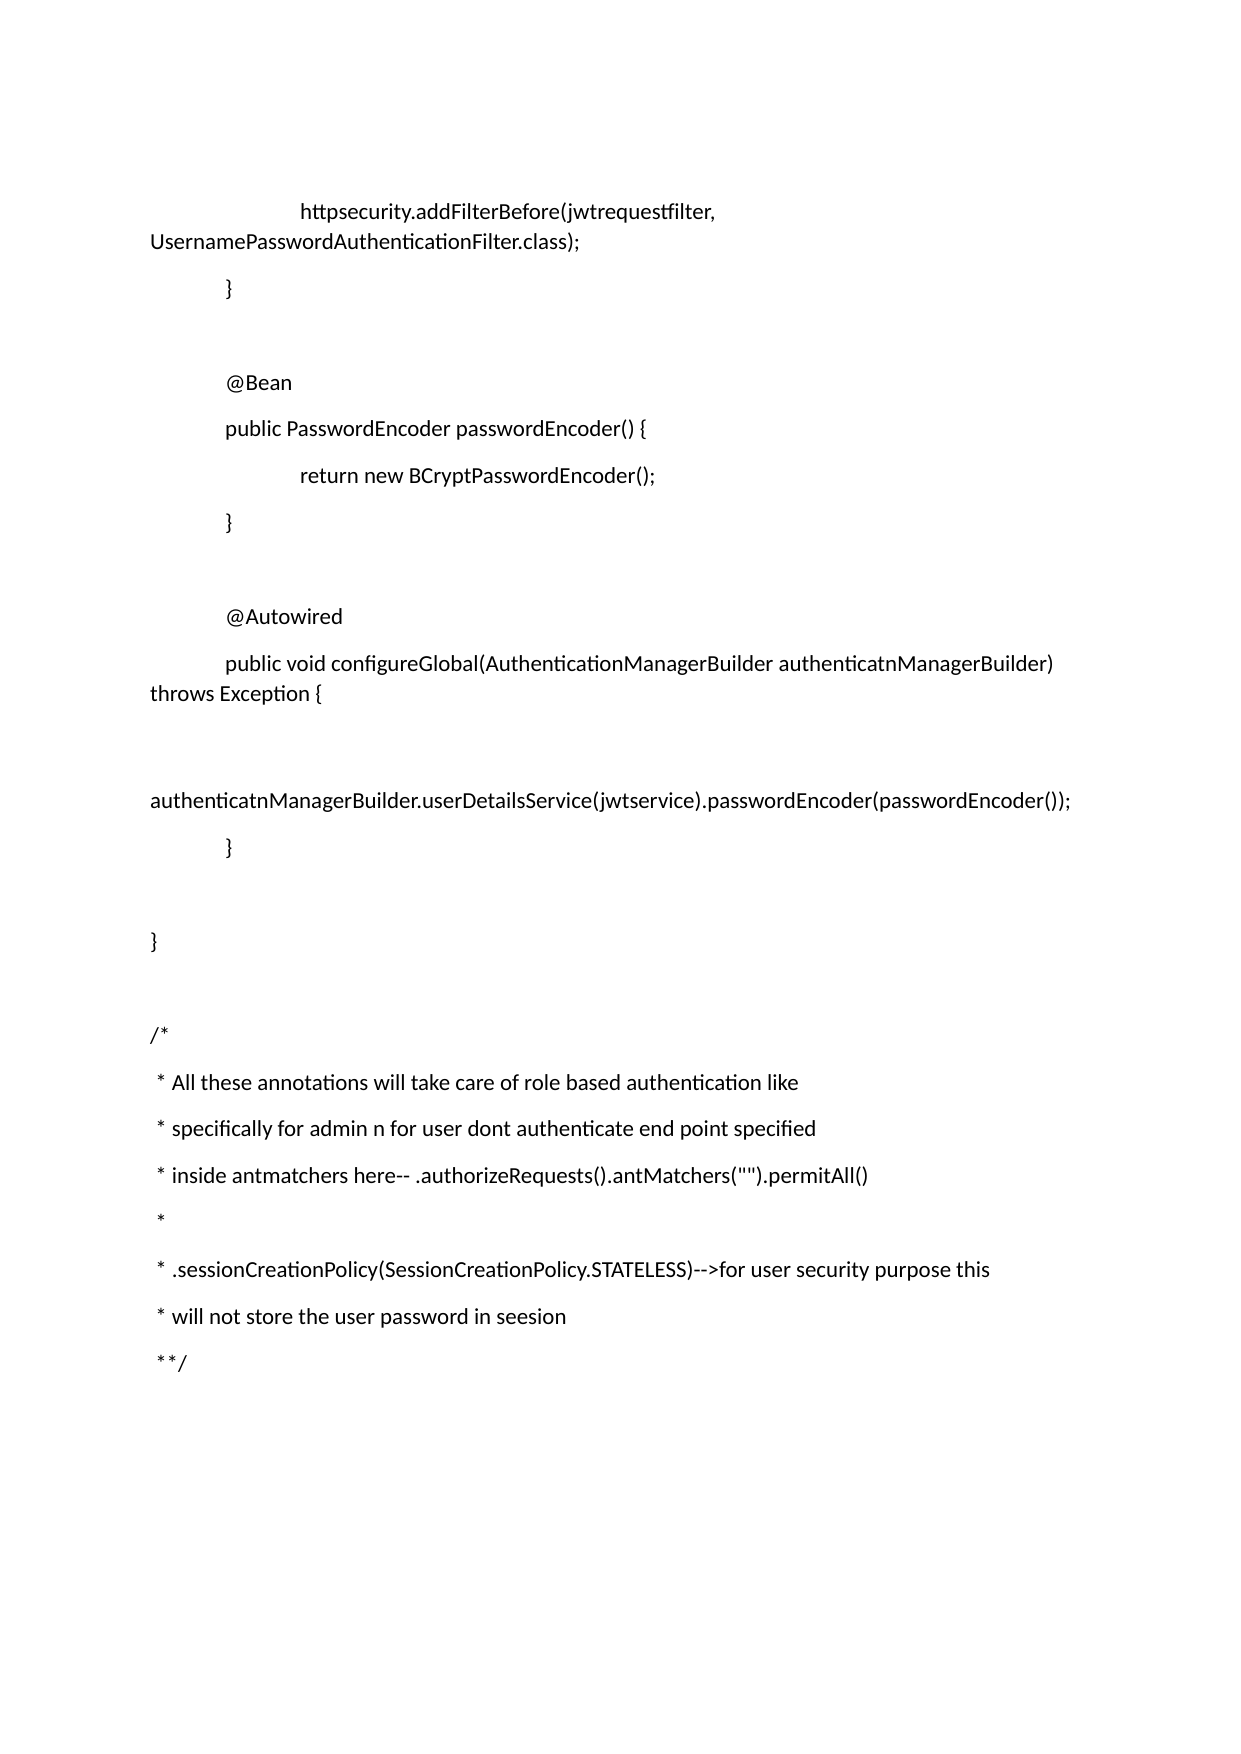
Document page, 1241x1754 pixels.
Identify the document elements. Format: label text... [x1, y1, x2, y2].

text authenticatnManagerBuilder.userDetailsService(jwtservice).passwordEncoder(passwordEncoder()); [150, 726, 1090, 814]
text **/ [150, 1349, 1090, 1377]
text public PasswordEncoder passwordEncoder() { [150, 414, 1090, 443]
text @Autowired [150, 602, 1090, 630]
text * [150, 1208, 1090, 1236]
text } [150, 833, 1090, 861]
text } [150, 274, 1090, 302]
text @Bean [150, 368, 1090, 396]
text * will not store the user password in seesion [150, 1302, 1090, 1330]
text * All these annotations will take care of role based authentication like [150, 1068, 1090, 1096]
text * .sessionCreationPolicy(SessionCreationPolicy.STATELESS)-->for user security purpose this [150, 1255, 1090, 1283]
text } [150, 927, 1090, 955]
text public void configureGlobal(AuthenticationManagerBuilder authenticatnManagerBuilder) throws Exception { [150, 649, 1090, 707]
text httpsecurity.addFilterBefore(jwtrequestfilter, UsernamePasswordAuthenticationFilter.class); [150, 197, 1090, 255]
text /* [150, 1021, 1090, 1049]
text return new BCryptPasswordEncoder(); [150, 461, 1090, 489]
text * inside antmatchers here-- .authorizeRequests().antMatchers("").permitAll() [150, 1161, 1090, 1189]
text } [150, 508, 1090, 536]
text * specifically for admin n for user dont authenticate end point specified [150, 1114, 1090, 1143]
